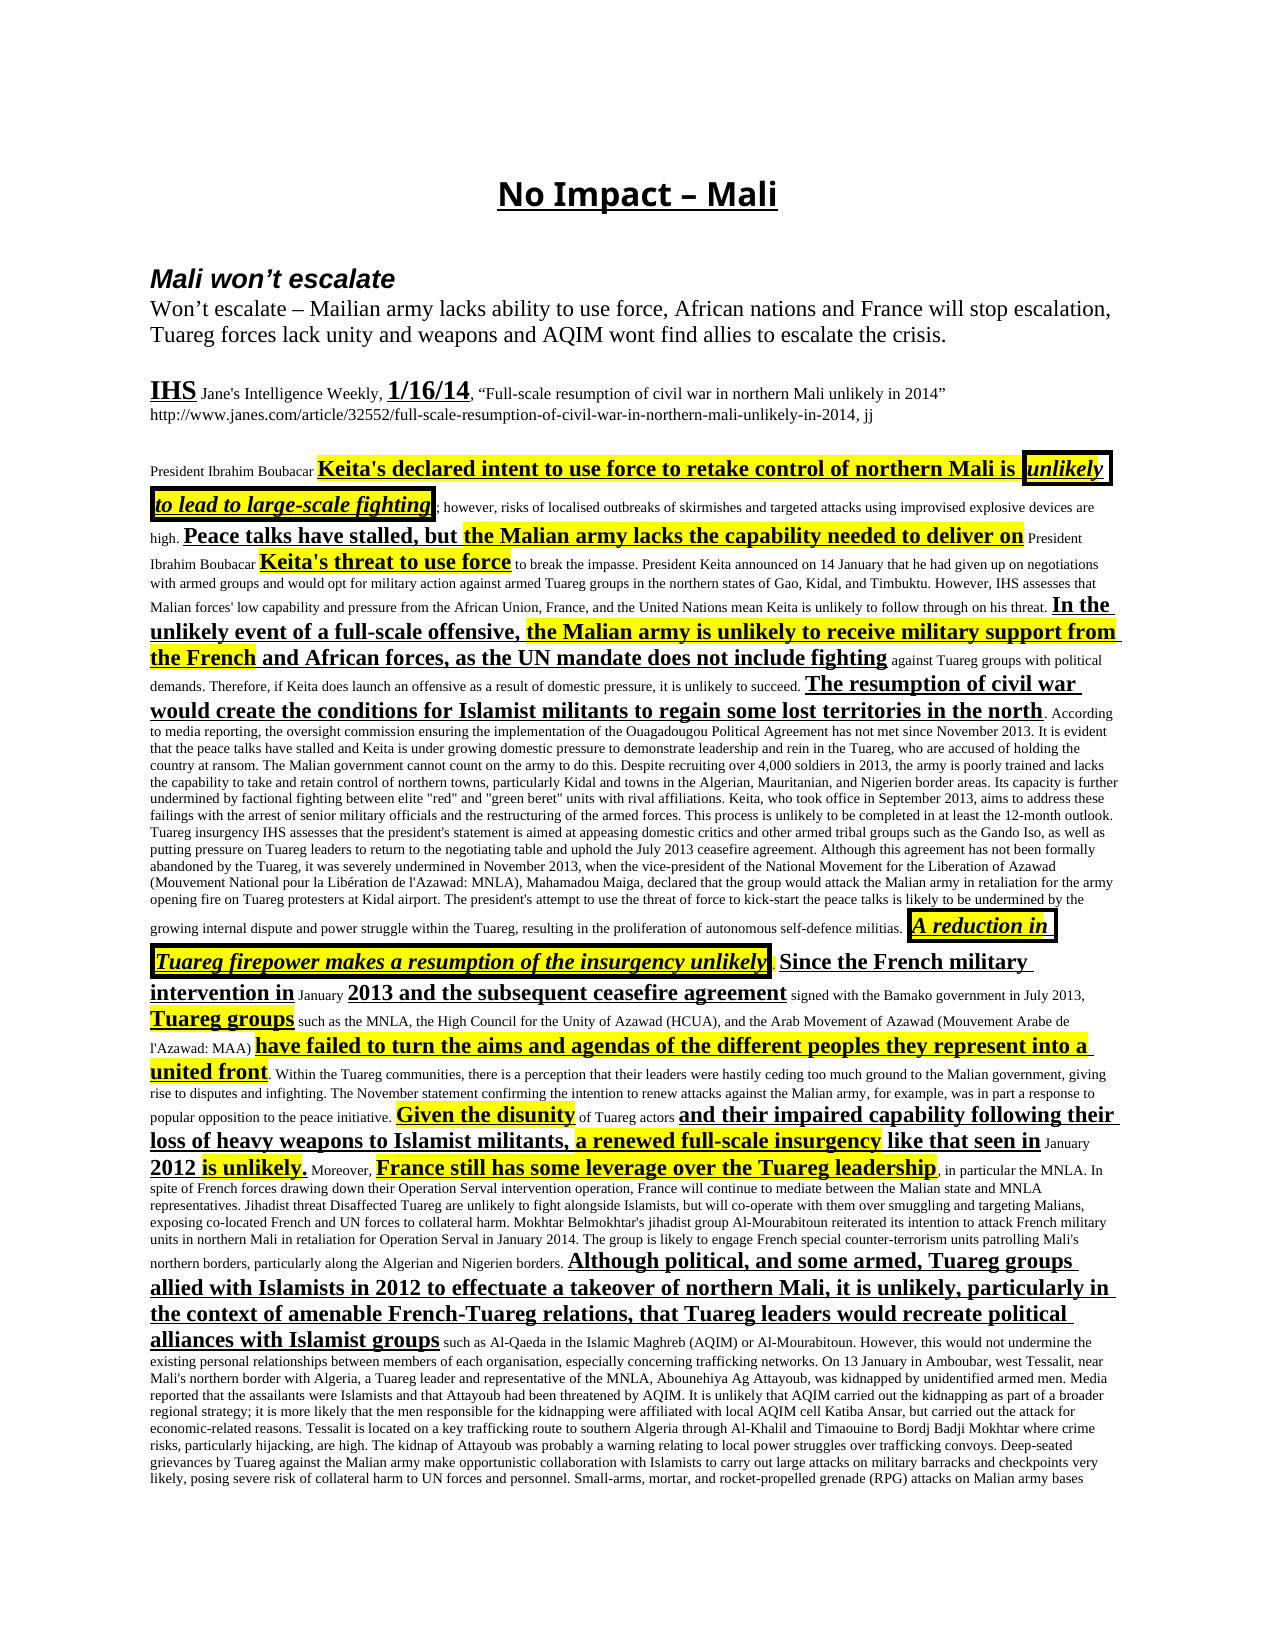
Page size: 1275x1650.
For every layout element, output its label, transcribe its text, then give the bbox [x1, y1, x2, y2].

text Mali won’t escalate [150, 263, 1125, 295]
text IHS Jane's Intelligence Weekly, 1/16/14, “Full-scale resumption of civil war in northern Mali unlikely in 2014” http://www.janes.com/article/32552/full-scale-resumption-of-civil-war-in-northern-mali-unlikely-in-2014, jj [150, 374, 1125, 424]
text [150, 450, 1125, 1487]
text No Impact – Mali [150, 171, 1125, 216]
text Won’t escalate – Mailian army lacks ability to use force, African nations and France will stop escalation, Tuareg forces lack unity and weapons and AQIM wont find allies to escalate the crisis. [150, 295, 1125, 347]
